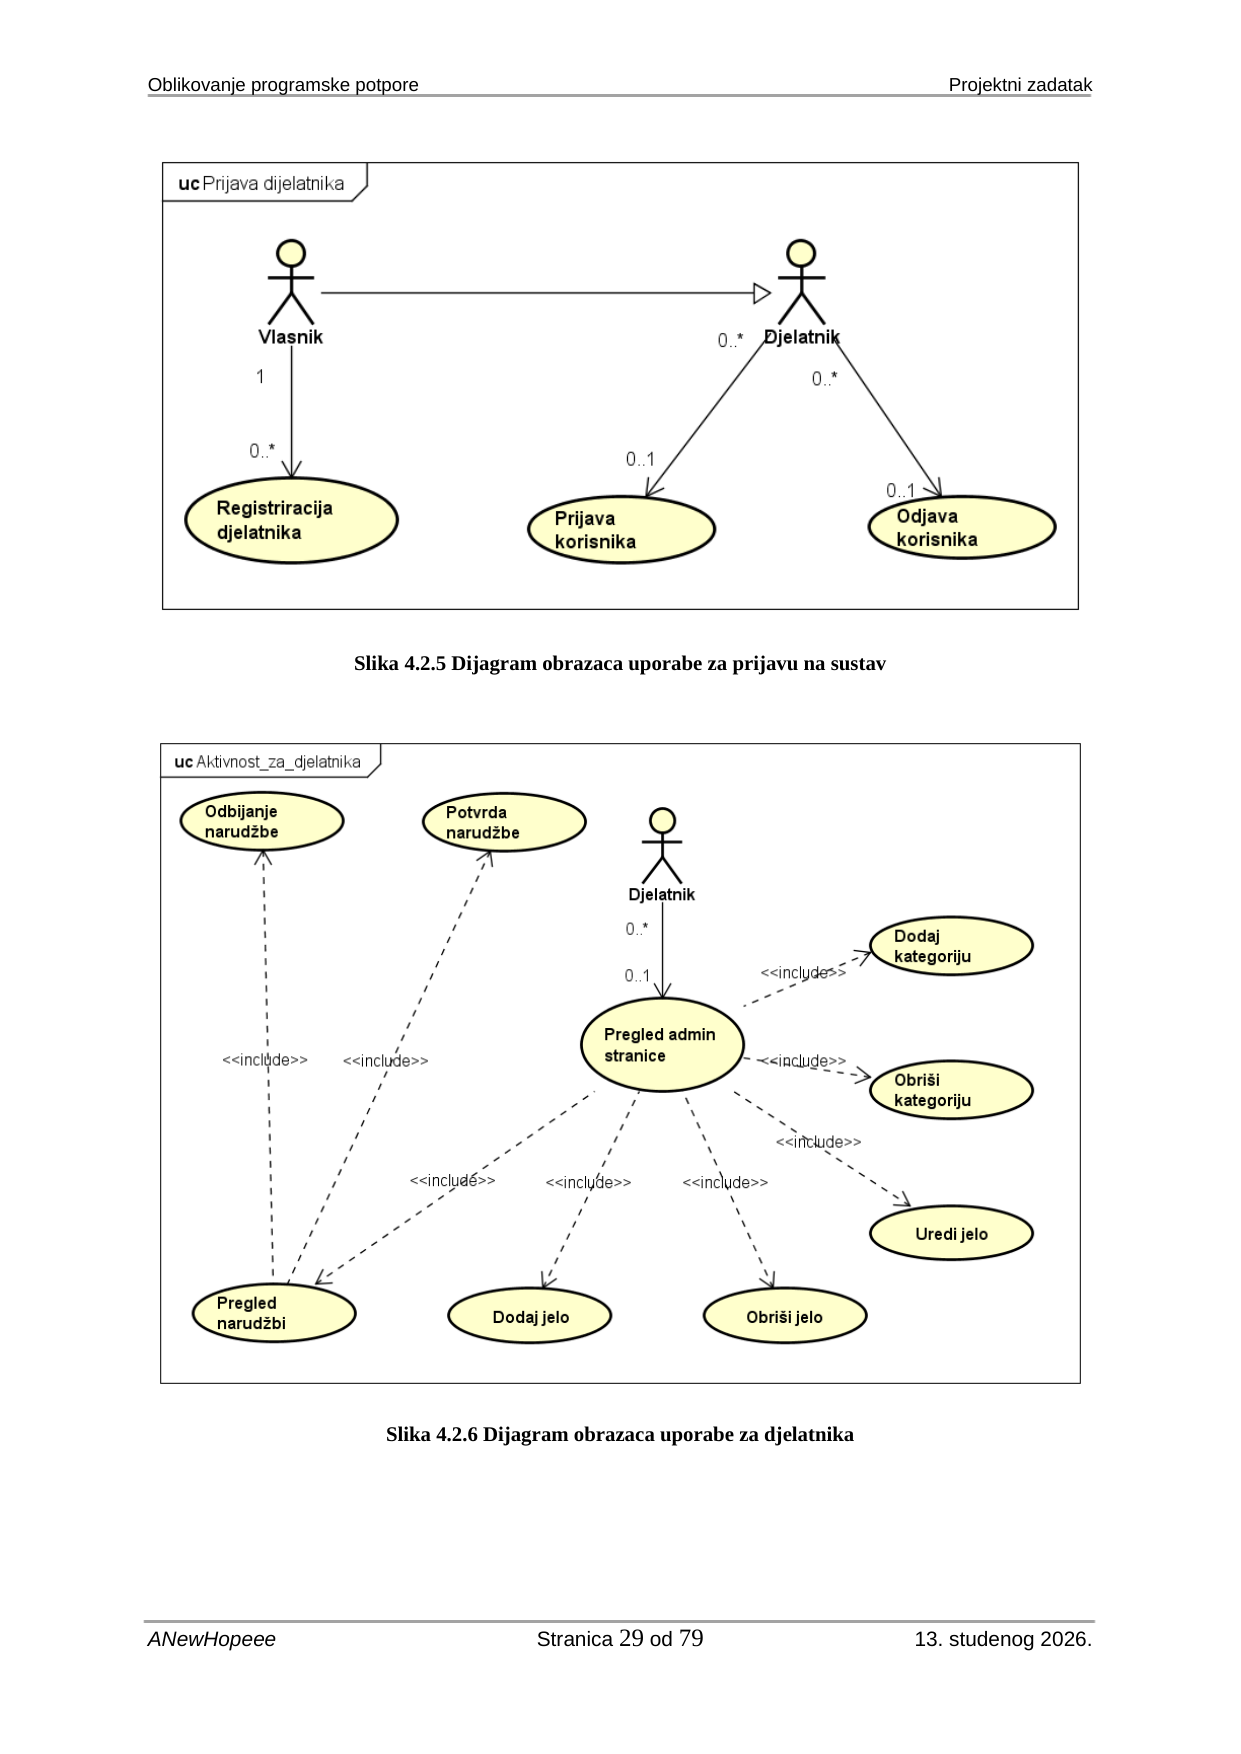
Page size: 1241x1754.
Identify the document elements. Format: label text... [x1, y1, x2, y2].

picture [147, 730, 1093, 1396]
picture [147, 147, 1093, 624]
